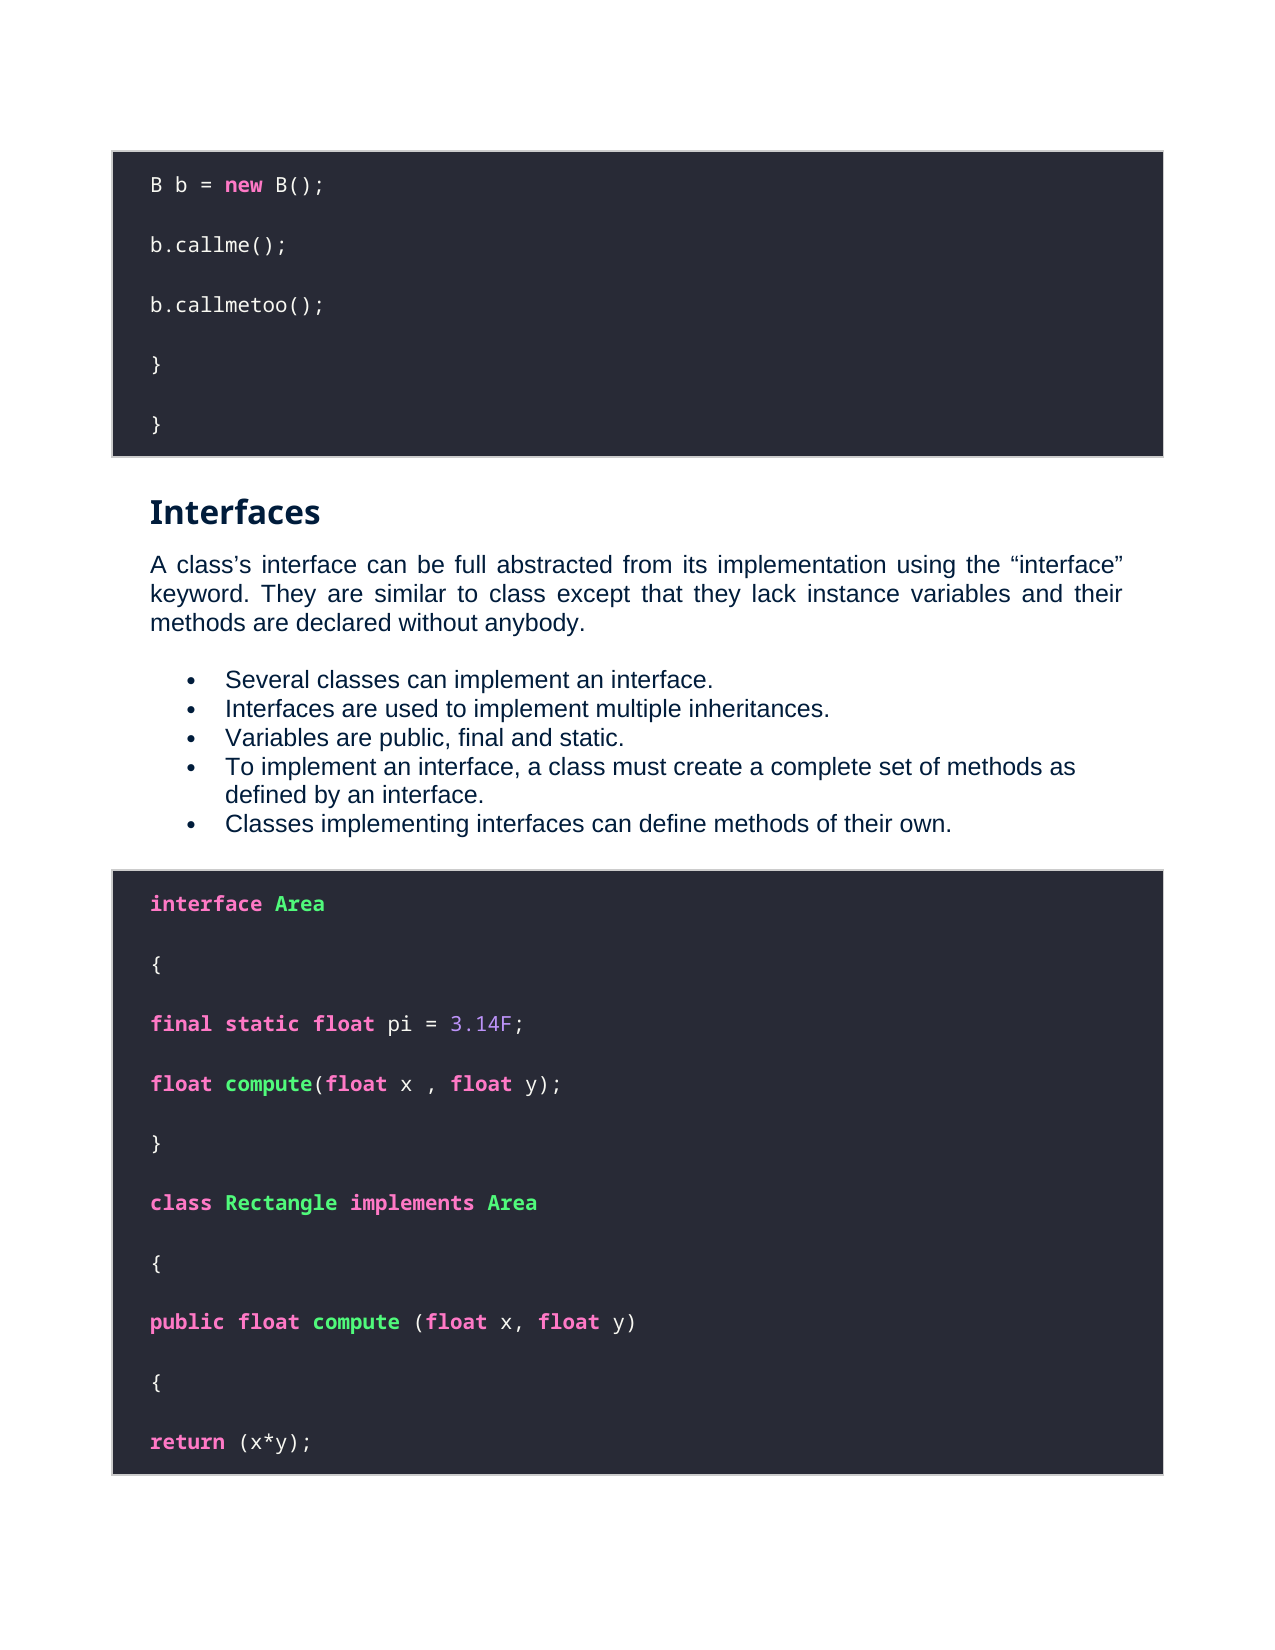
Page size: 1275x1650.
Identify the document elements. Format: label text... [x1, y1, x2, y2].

list Variables are public, final and static. [187, 723, 1125, 752]
text float compute(float x , float y); [113, 1048, 1163, 1097]
list To implement an interface, a class must create a complete set of methods as defined by an interface. [187, 752, 1125, 809]
text } [113, 329, 1163, 378]
text { [113, 1347, 1163, 1396]
text final static float pi = 3.14F; [113, 989, 1163, 1037]
text A class’s interface can be full abstracted from its implementation using the “interface” keyword. They are similar to class except that they lack instance variables and their methods are declared without anybody. [150, 550, 1125, 636]
text b.callmetoo(); [113, 269, 1163, 318]
text B b = new B(); [113, 152, 1163, 199]
text b.callme(); [113, 210, 1163, 258]
text } [113, 389, 1163, 456]
text interface Area [113, 871, 1163, 918]
list Several classes can implement an interface. [187, 666, 1125, 694]
text { [113, 1227, 1163, 1276]
list Interfaces are used to implement multiple inheritances. [187, 694, 1125, 723]
list Classes implementing interfaces can define methods of their own. [187, 809, 1125, 838]
text } [113, 1108, 1163, 1157]
text Interfaces [150, 489, 1125, 534]
text { [113, 929, 1163, 978]
text class Rectangle implements Area [113, 1168, 1163, 1216]
text public float compute (float x, float y) [113, 1287, 1163, 1336]
text return (x*y); [113, 1406, 1163, 1474]
